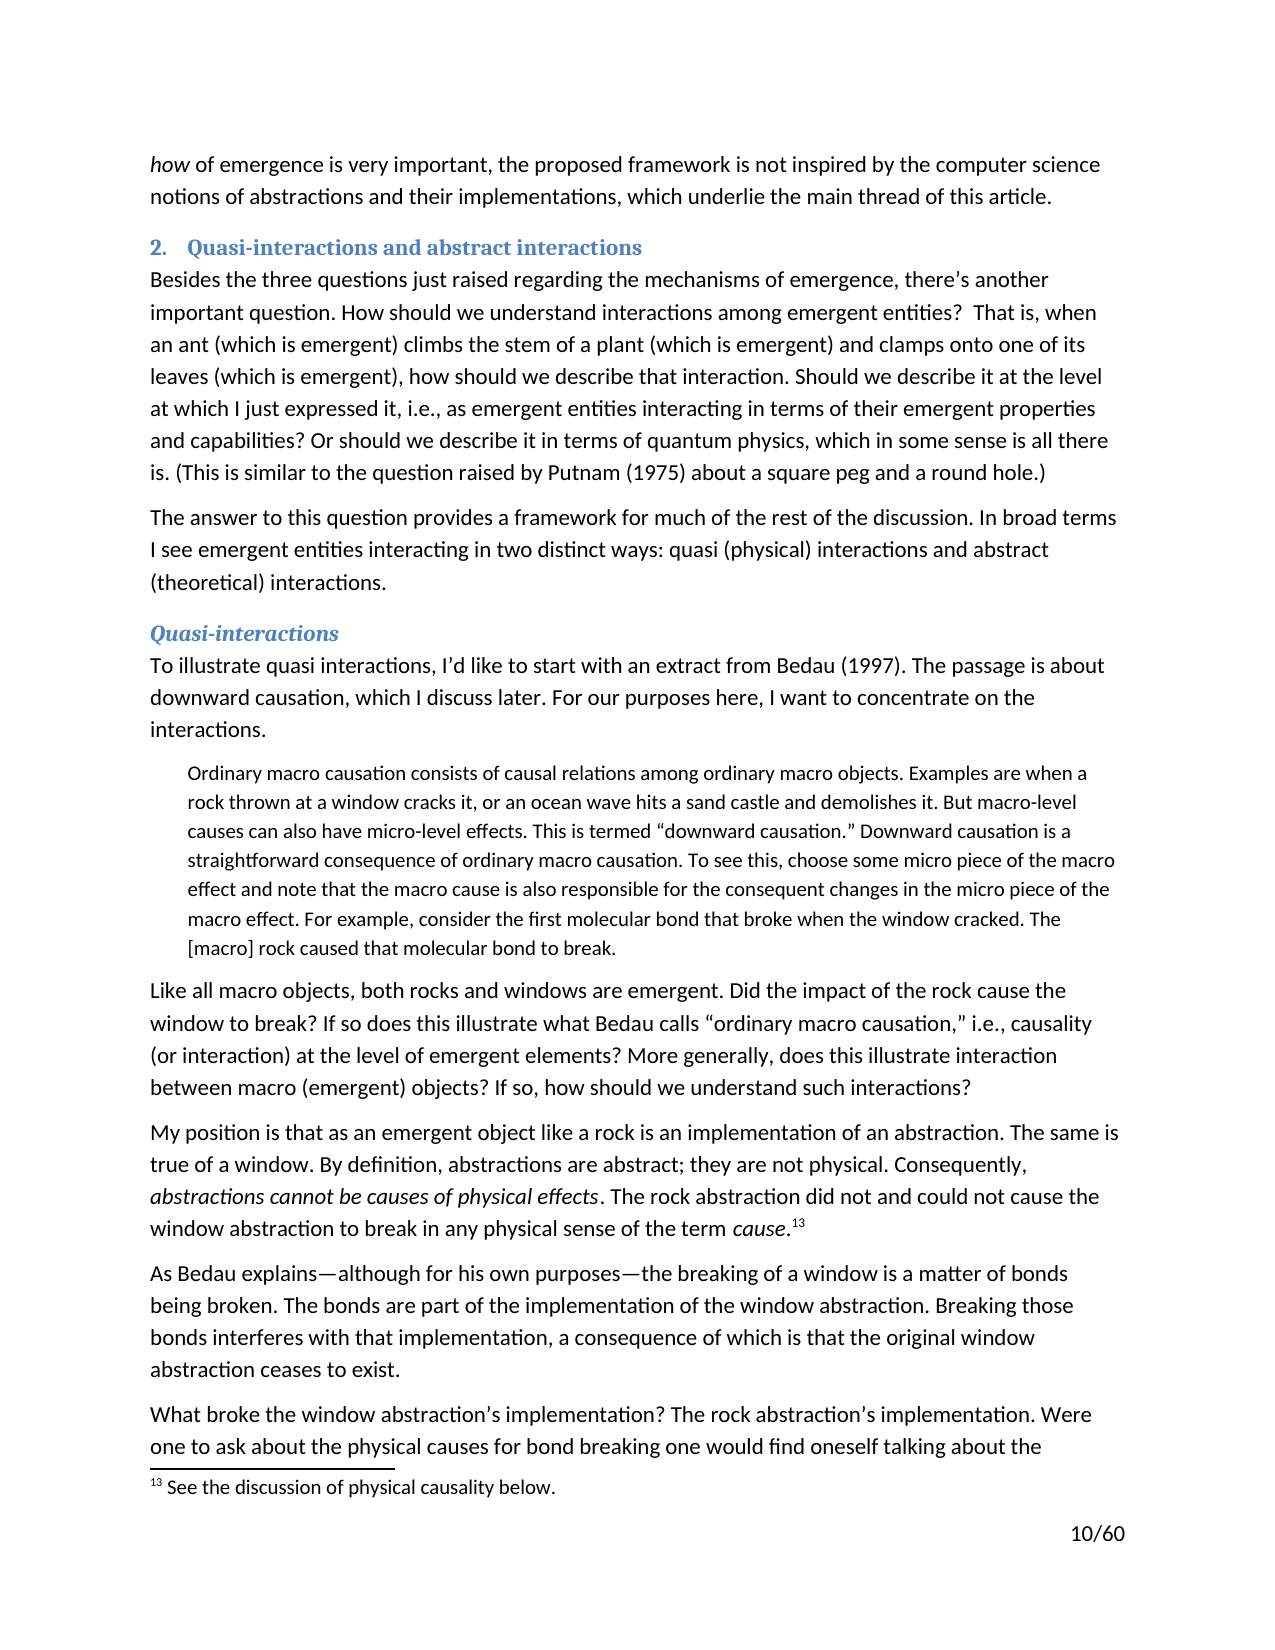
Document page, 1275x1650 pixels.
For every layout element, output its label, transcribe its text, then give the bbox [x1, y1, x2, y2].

text Ordinary macro causation consists of causal relations among ordinary macro objects. Examples are when a rock thrown at a window cracks it, or an ocean wave hits a sand castle and demolishes it. But macro-level causes can also have micro-level effects. This is termed “downward causation.” Downward causation is a straightforward consequence of ordinary macro causation. To see this, choose some micro piece of the macro effect and note that the macro cause is also responsible for the consequent changes in the micro piece of the macro effect. For example, consider the first molecular bond that broke when the window cracked. The [macro] rock caused that molecular bond to break. [187, 760, 1125, 960]
text The answer to this question provides a framework for much of the rest of the discussion. In broad terms I see emergent entities interacting in two distinct ways: quasi (physical) interactions and abstract (theoretical) interactions. [150, 503, 1125, 596]
text Like all macro objects, both rocks and windows are emergent. Did the impact of the rock cause the window to break? If so does this illustrate what Bedau calls “ordinary macro causation,” i.e., causality (or interaction) at the level of emergent elements? More generally, does this illustrate interaction between macro (emergent) objects? If so, how should we understand such interactions? [150, 977, 1125, 1101]
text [150, 1400, 1125, 1461]
text My position is that as an emergent object like a rock is an implementation of an abstraction. The same is true of a window. By definition, abstractions are abstract; they are not physical. Consequently, abstractions cannot be causes of physical effects. The rock abstraction did not and could not cause the window abstraction to break in any physical sense of the term cause. [150, 1118, 1125, 1242]
text To illustrate quasi interactions, I’d like to start with an extract from Bedau (1997). The passage is about downward causation, which I discuss later. For our purposes here, I want to concentrate on the interactions. [150, 651, 1125, 743]
subtitle Quasi-interactions and abstract interactions [150, 235, 1125, 262]
subtitle Quasi-interactions [150, 621, 1125, 647]
text As Bedau explains—although for his own purposes—the breaking of a window is a matter of bonds being broken. The bonds are part of the implementation of the window abstraction. Breaking those bonds interferes with that implementation, a consequence of which is that the original window abstraction ceases to exist. [150, 1259, 1125, 1384]
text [150, 150, 1125, 210]
text Besides the three questions just raised regarding the mechanisms of emergence, there’s another important question. How should we understand interactions among emergent entities? That is, when an ant (which is emergent) climbs the stem of a plant (which is emergent) and clamps onto one of its leaves (which is emergent), how should we describe that interaction. Should we describe it at the level at which I just expressed it, i.e., as emergent entities interacting in terms of their emergent properties and capabilities? Or should we describe it in terms of quantum physics, which in some sense is all there is. (This is similar to the question raised by Putnam (1975) about a square peg and a round hole.) [150, 265, 1125, 487]
